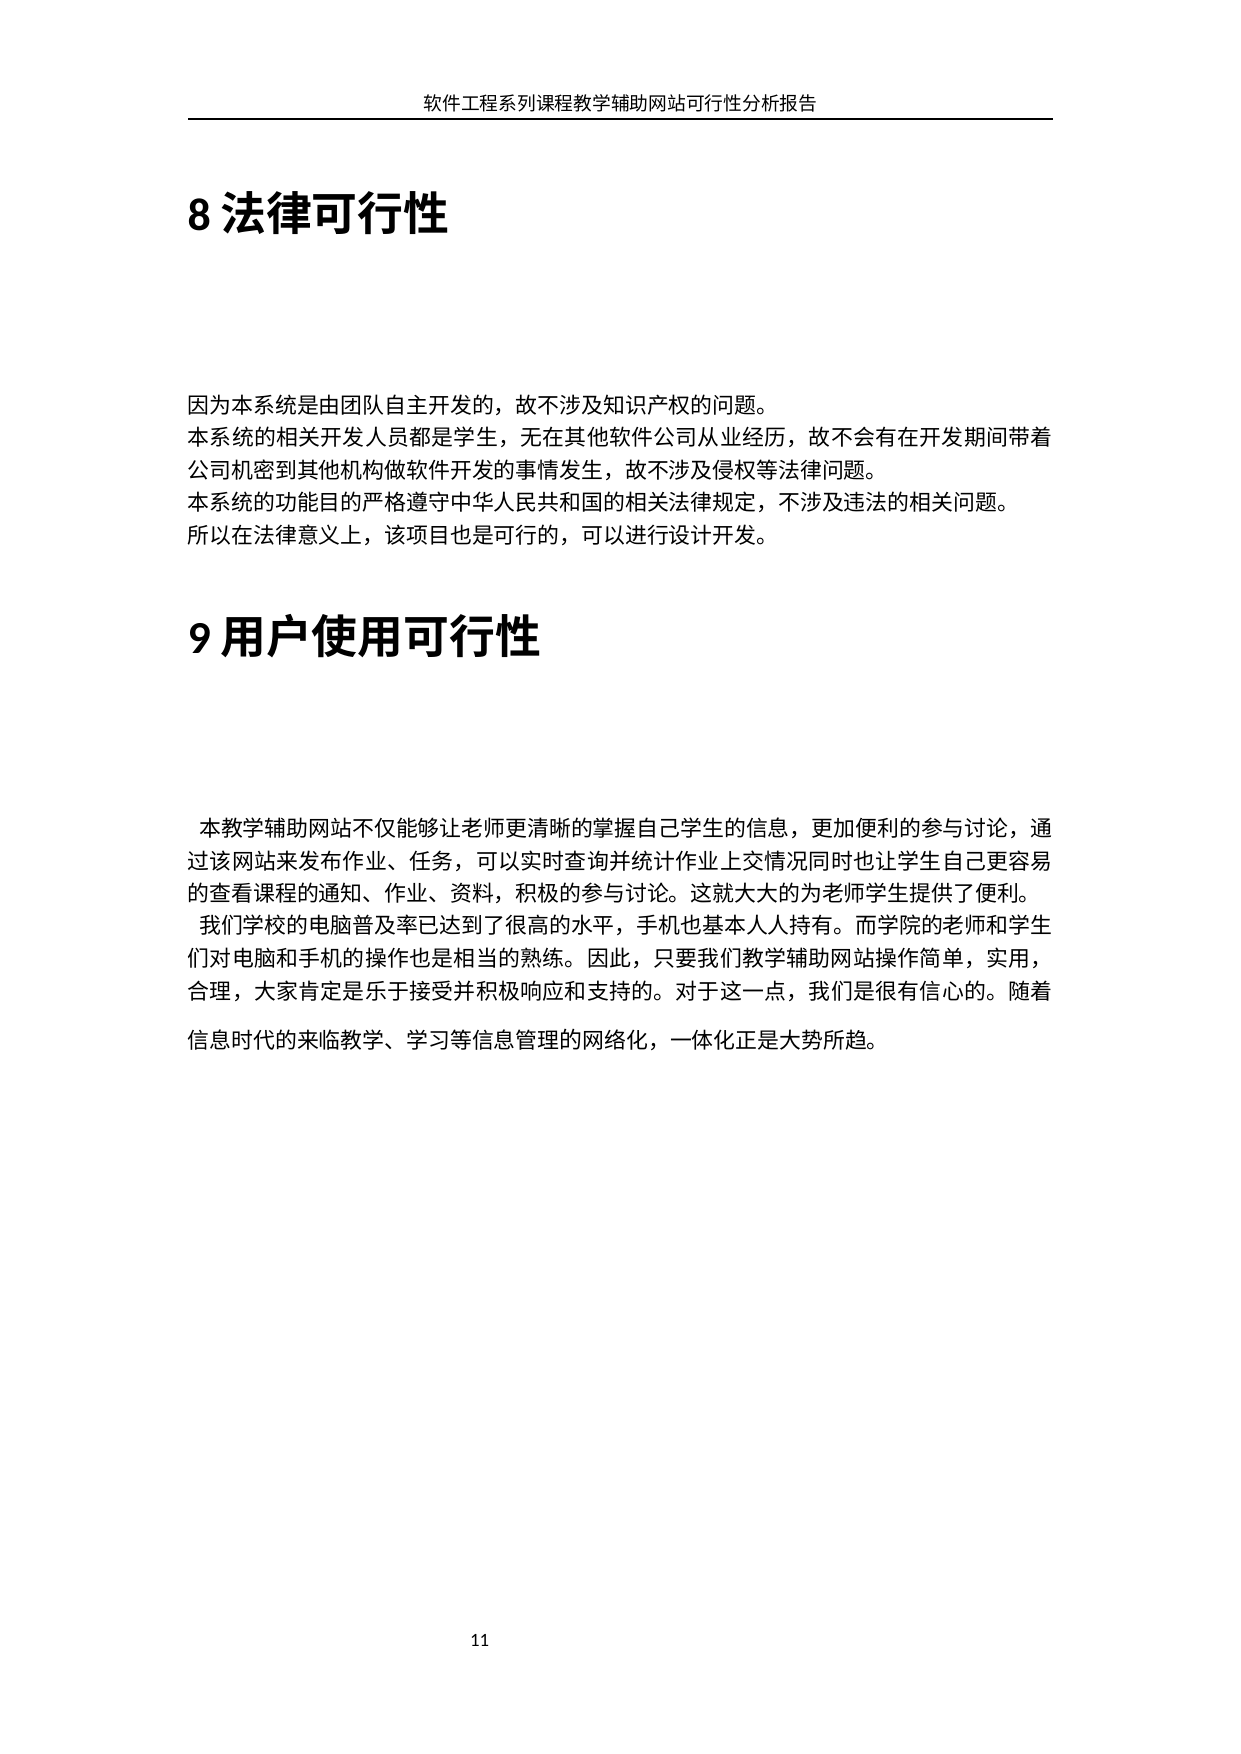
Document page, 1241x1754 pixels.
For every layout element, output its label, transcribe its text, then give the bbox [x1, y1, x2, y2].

text 本系统的相关开发人员都是学生，无在其他软件公司从业经历，故不会有在开发期间带着公司机密到其他机构做软件开发的事情发生，故不涉及侵权等法律问题。 [187, 420, 1053, 485]
text 所以在法律意义上，该项目也是可行的，可以进行设计开发。 [187, 517, 1053, 550]
subtitle 9用户使用可行性 [187, 585, 1053, 683]
text 本教学辅助网站不仅能够让老师更清晰的掌握自己学生的信息，更加便利的参与讨论，通过该网站来发布作业、任务，可以实时查询并统计作业上交情况同时也让学生自己更容易的查看课程的通知、作业、资料，积极的参与讨论。这就大大的为老师学生提供了便利。 [187, 811, 1053, 908]
text 我们学校的电脑普及率已达到了很高的水平，手机也基本人人持有。而学院的老师和学生们对电脑和手机的操作也是相当的熟练。因此，只要我们教学辅助网站操作简单，实用，合理，大家肯定是乐于接受并积极响应和支持的。对于这一点，我们是很有信心的。随着信息时代的来临教学、学习等信息管理的网络化，一体化正是大势所趋。 [187, 908, 1053, 1071]
text 因为本系统是由团队自主开发的，故不涉及知识产权的问题。 [187, 387, 1053, 420]
subtitle 8法律可行性 [187, 162, 1053, 259]
text 本系统的功能目的严格遵守中华人民共和国的相关法律规定，不涉及违法的相关问题。 [187, 485, 1053, 517]
